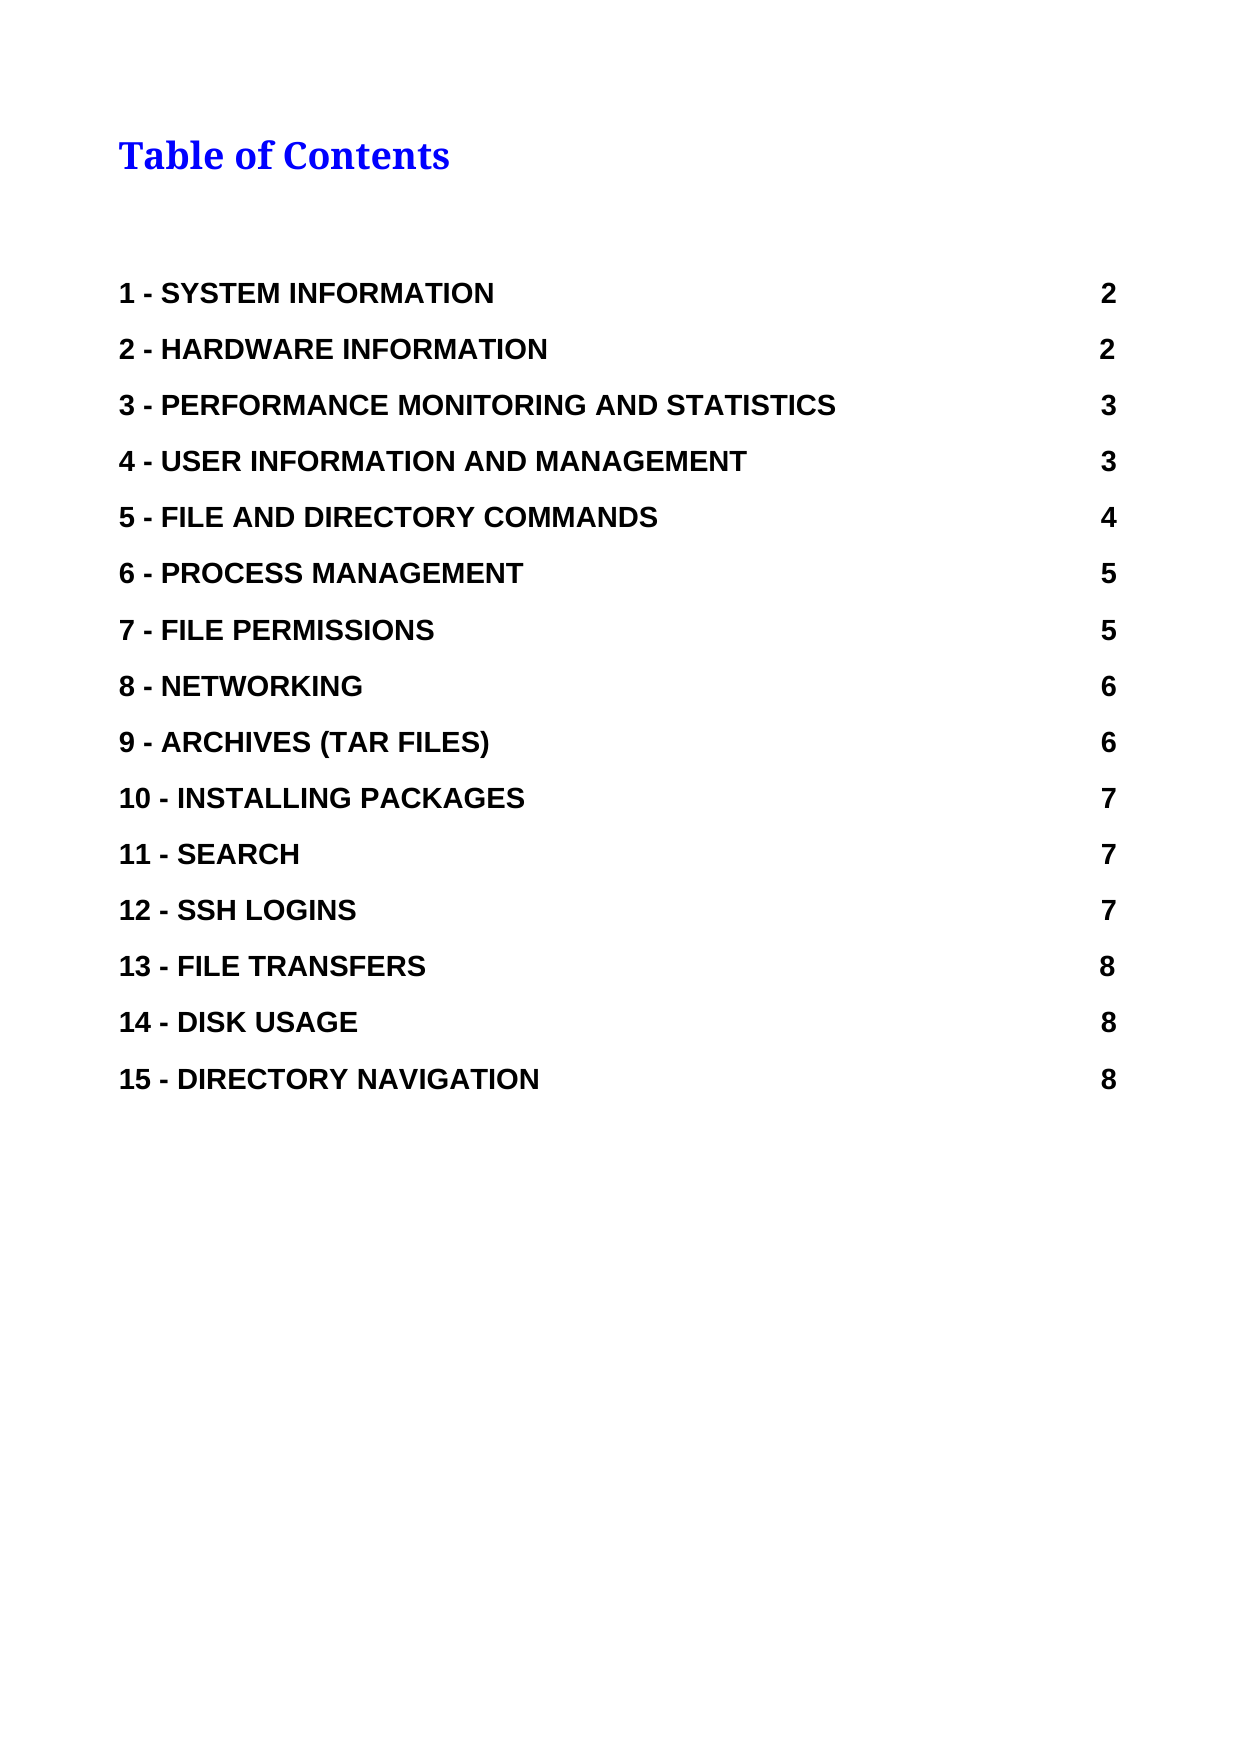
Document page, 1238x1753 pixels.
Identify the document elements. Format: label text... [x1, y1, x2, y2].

text Table of Contents [118, 129, 1131, 180]
table_cell 6 [966, 715, 1121, 771]
table_cell 8 [966, 996, 1121, 1052]
table_cell 5 [966, 603, 1121, 659]
table_cell 4 [966, 491, 1121, 547]
table_cell 2 [966, 322, 1121, 378]
table_cell 14 - DISK USAGE [114, 996, 966, 1052]
table_cell 3 - PERFORMANCE MONITORING AND STATISTICS [114, 378, 966, 434]
table_header 1 - SYSTEM INFORMATION [114, 269, 966, 322]
table_cell 8 - NETWORKING [114, 659, 966, 715]
table_cell 11 - SEARCH [114, 828, 966, 883]
table_cell 7 [966, 828, 1121, 883]
table_cell 5 [966, 547, 1121, 603]
table_cell 3 [966, 378, 1121, 434]
table_cell 10 - INSTALLING PACKAGES [114, 771, 966, 827]
table_cell 4 - USER INFORMATION AND MANAGEMENT [114, 434, 966, 491]
table_cell 6 - PROCESS MANAGEMENT [114, 547, 966, 603]
table_cell 15 - DIRECTORY NAVIGATION [114, 1052, 966, 1105]
table_header 2 [966, 269, 1121, 322]
table_cell 3 [966, 434, 1121, 491]
table_cell 5 - FILE AND DIRECTORY COMMANDS [114, 491, 966, 547]
table_cell 8 [966, 1052, 1121, 1105]
table_cell 8 [966, 940, 1121, 996]
table_cell 12 - SSH LOGINS [114, 884, 966, 940]
table_cell 13 - FILE TRANSFERS [114, 940, 966, 996]
table_cell 7 - FILE PERMISSIONS [114, 603, 966, 659]
table_cell 2 - HARDWARE INFORMATION [114, 322, 966, 378]
table_cell 7 [966, 884, 1121, 940]
table_cell 6 [966, 659, 1121, 715]
table_cell 7 [966, 771, 1121, 827]
table_cell 9 - ARCHIVES (TAR FILES) [114, 715, 966, 771]
